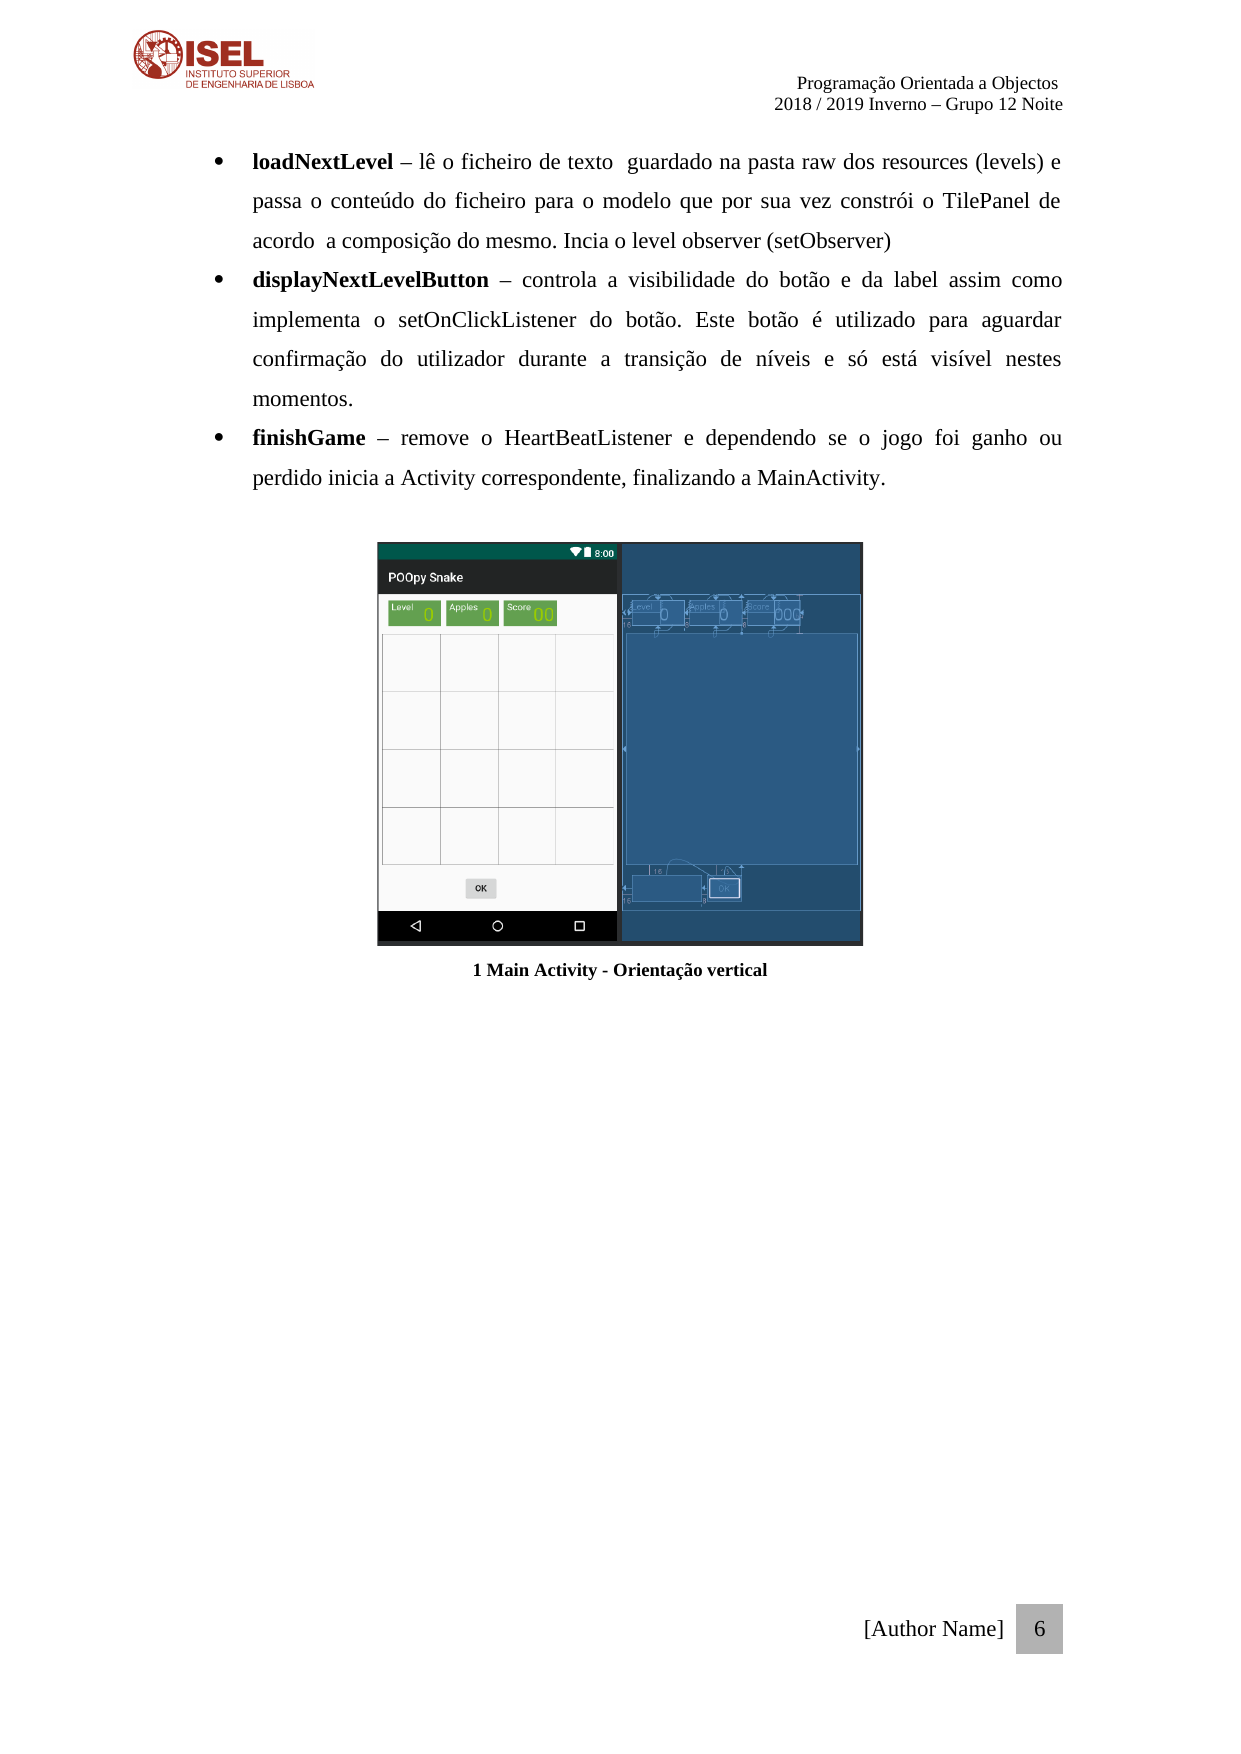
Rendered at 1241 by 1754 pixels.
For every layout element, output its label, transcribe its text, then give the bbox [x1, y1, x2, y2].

list finishGame – remove o HeartBeatListener e dependendo se o jogo foi ganho ou perdido inicia a Activity correspondente, finalizando a MainActivity. [215, 424, 1063, 490]
picture [377, 542, 864, 946]
text 1 Main Activity - Orientação vertical [177, 959, 1063, 980]
picture [132, 29, 316, 89]
list displayNextLevelButton – controla a visibilidade do botão e da label assim como implementa o setOnClickListener do botão. Este botão é utilizado para aguardar confirmação do utilizador durante a transição de níveis e só está visível nestes momentos. [215, 266, 1063, 411]
list loadNextLevel – lê o ficheiro de texto guardado na pasta raw dos resources (levels) e passa o conteúdo do ficheiro para o modelo que por sua vez constrói o TilePanel de acordo a composição do mesmo. Incia o level observer (setObserver) [215, 148, 1063, 253]
